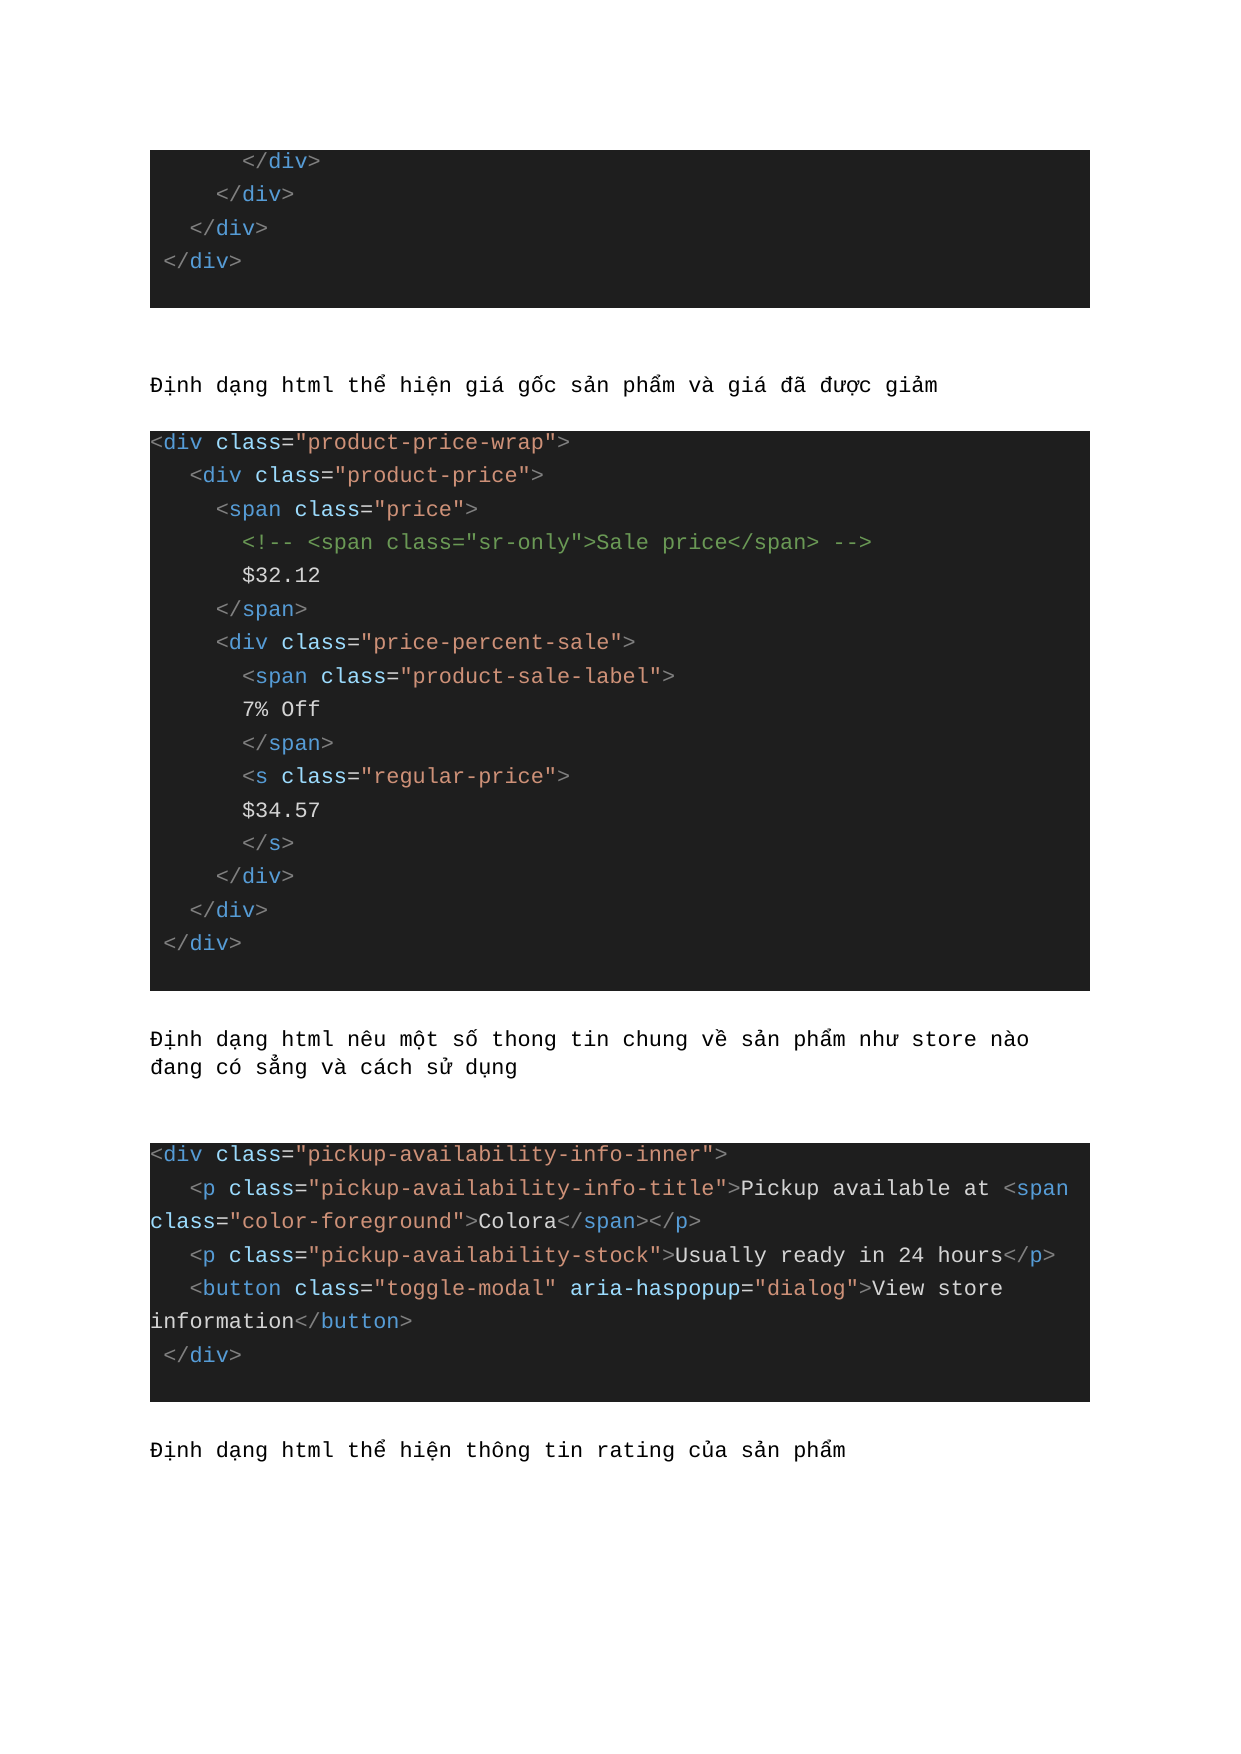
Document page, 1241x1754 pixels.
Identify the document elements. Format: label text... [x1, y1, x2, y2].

text <!-- <span class="sr-only">Sale price</span> --> [150, 531, 1090, 556]
text $34.57 [150, 799, 1090, 823]
text </s> [150, 832, 1090, 857]
text <span class="price"> [150, 498, 1090, 523]
text </div> [150, 150, 1090, 175]
text <p class="pickup-availability-stock">Usually ready in 24 hours</p> [150, 1244, 1090, 1269]
text <div class="price-percent-sale"> [150, 632, 1090, 656]
text <div class="pickup-availability-info-inner"> [150, 1143, 1090, 1168]
text </div> [150, 932, 1090, 957]
text </span> [150, 598, 1090, 623]
text </span> [150, 732, 1090, 757]
text </div> [150, 250, 1090, 275]
text <button class="toggle-modal" aria-haspopup="dialog">View store information</button> [150, 1277, 1090, 1336]
text <span class="product-sale-label"> [150, 665, 1090, 690]
text </div> [150, 183, 1090, 208]
text <div class="product-price-wrap"> [150, 431, 1090, 456]
text </div> [150, 1344, 1090, 1369]
text Định dạng html nêu một số thong tin chung về sản phẩm như store nào đang có sẳng và cách sử dụng [150, 1028, 1090, 1140]
text <s class="regular-price"> [150, 765, 1090, 790]
text </div> [150, 217, 1090, 242]
text <p class="pickup-availability-info-title">Pickup available at <span class="color-foreground">Colora</span></p> [150, 1177, 1090, 1235]
text <div class="product-price"> [150, 464, 1090, 489]
text $32.12 [150, 565, 1090, 589]
text Định dạng html thể hiện giá gốc sản phẩm và giá đã được giảm [150, 374, 1090, 399]
text </div> [150, 866, 1090, 890]
text Định dạng html thể hiện thông tin rating của sản phẩm [150, 1439, 1090, 1464]
text </div> [150, 899, 1090, 924]
text 7% Off [150, 698, 1090, 723]
